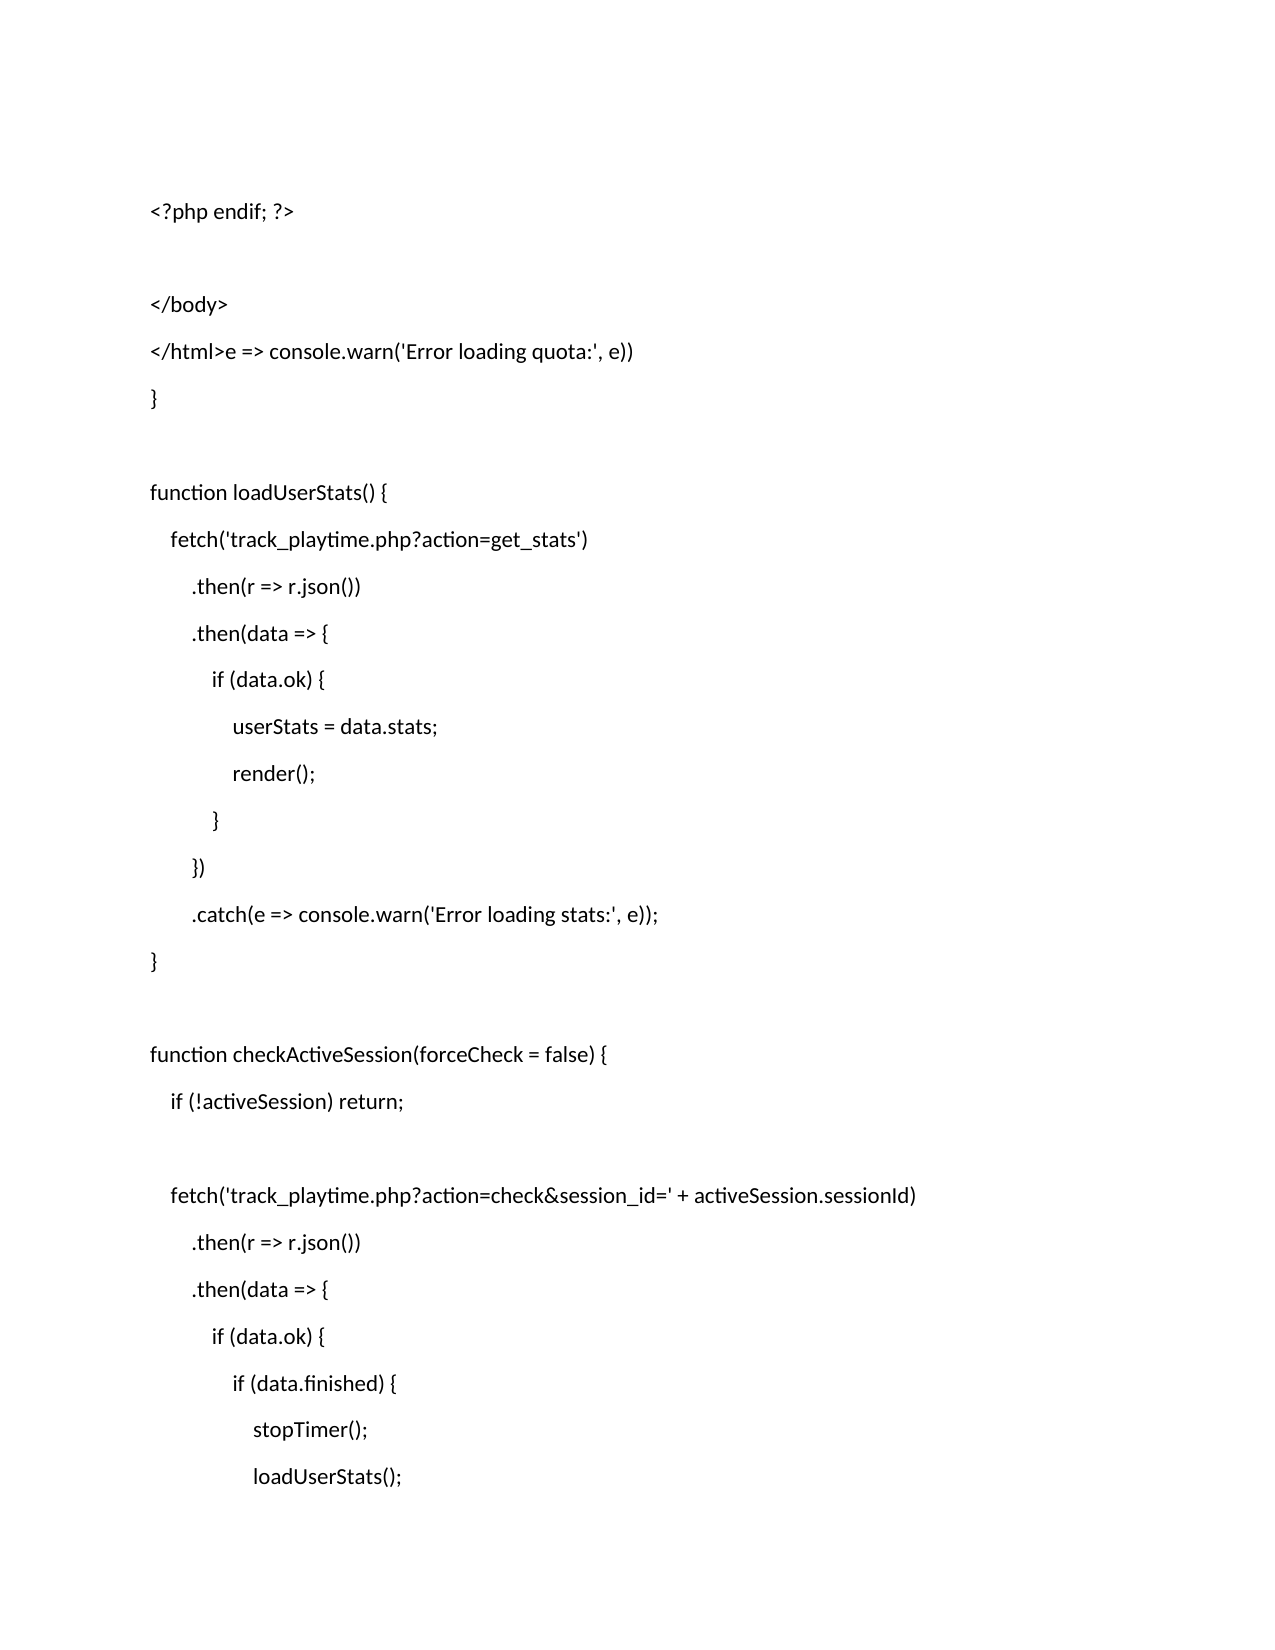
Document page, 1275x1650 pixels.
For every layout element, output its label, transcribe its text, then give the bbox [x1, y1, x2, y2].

text } [150, 806, 1125, 834]
text function checkActiveSession(forceCheck = false) { [150, 1041, 1125, 1069]
text loadUserStats(); [150, 1462, 1125, 1491]
text fetch('track_playtime.php?action=get_stats') [150, 525, 1125, 553]
text } [150, 384, 1125, 412]
text if (!activeSession) return; [150, 1087, 1125, 1116]
text } [150, 947, 1125, 975]
text function loadUserStats() { [150, 478, 1125, 506]
text }) [150, 853, 1125, 881]
text fetch('track_playtime.php?action=check&session_id=' + activeSession.sessionId) [150, 1181, 1125, 1209]
text stopTimer(); [150, 1416, 1125, 1444]
text if (data.ok) { [150, 666, 1125, 694]
text if (data.finished) { [150, 1369, 1125, 1397]
text .catch(e => console.warn('Error loading stats:', e)); [150, 900, 1125, 928]
text if (data.ok) { [150, 1322, 1125, 1350]
text <?php endif; ?> [150, 197, 1125, 225]
text .then(data => { [150, 619, 1125, 647]
text .then(r => r.json()) [150, 572, 1125, 600]
text </html>e => console.warn('Error loading quota:', e)) [150, 337, 1125, 366]
text .then(data => { [150, 1275, 1125, 1303]
text render(); [150, 759, 1125, 787]
text .then(r => r.json()) [150, 1228, 1125, 1256]
text </body> [150, 291, 1125, 319]
text userStats = data.stats; [150, 712, 1125, 741]
